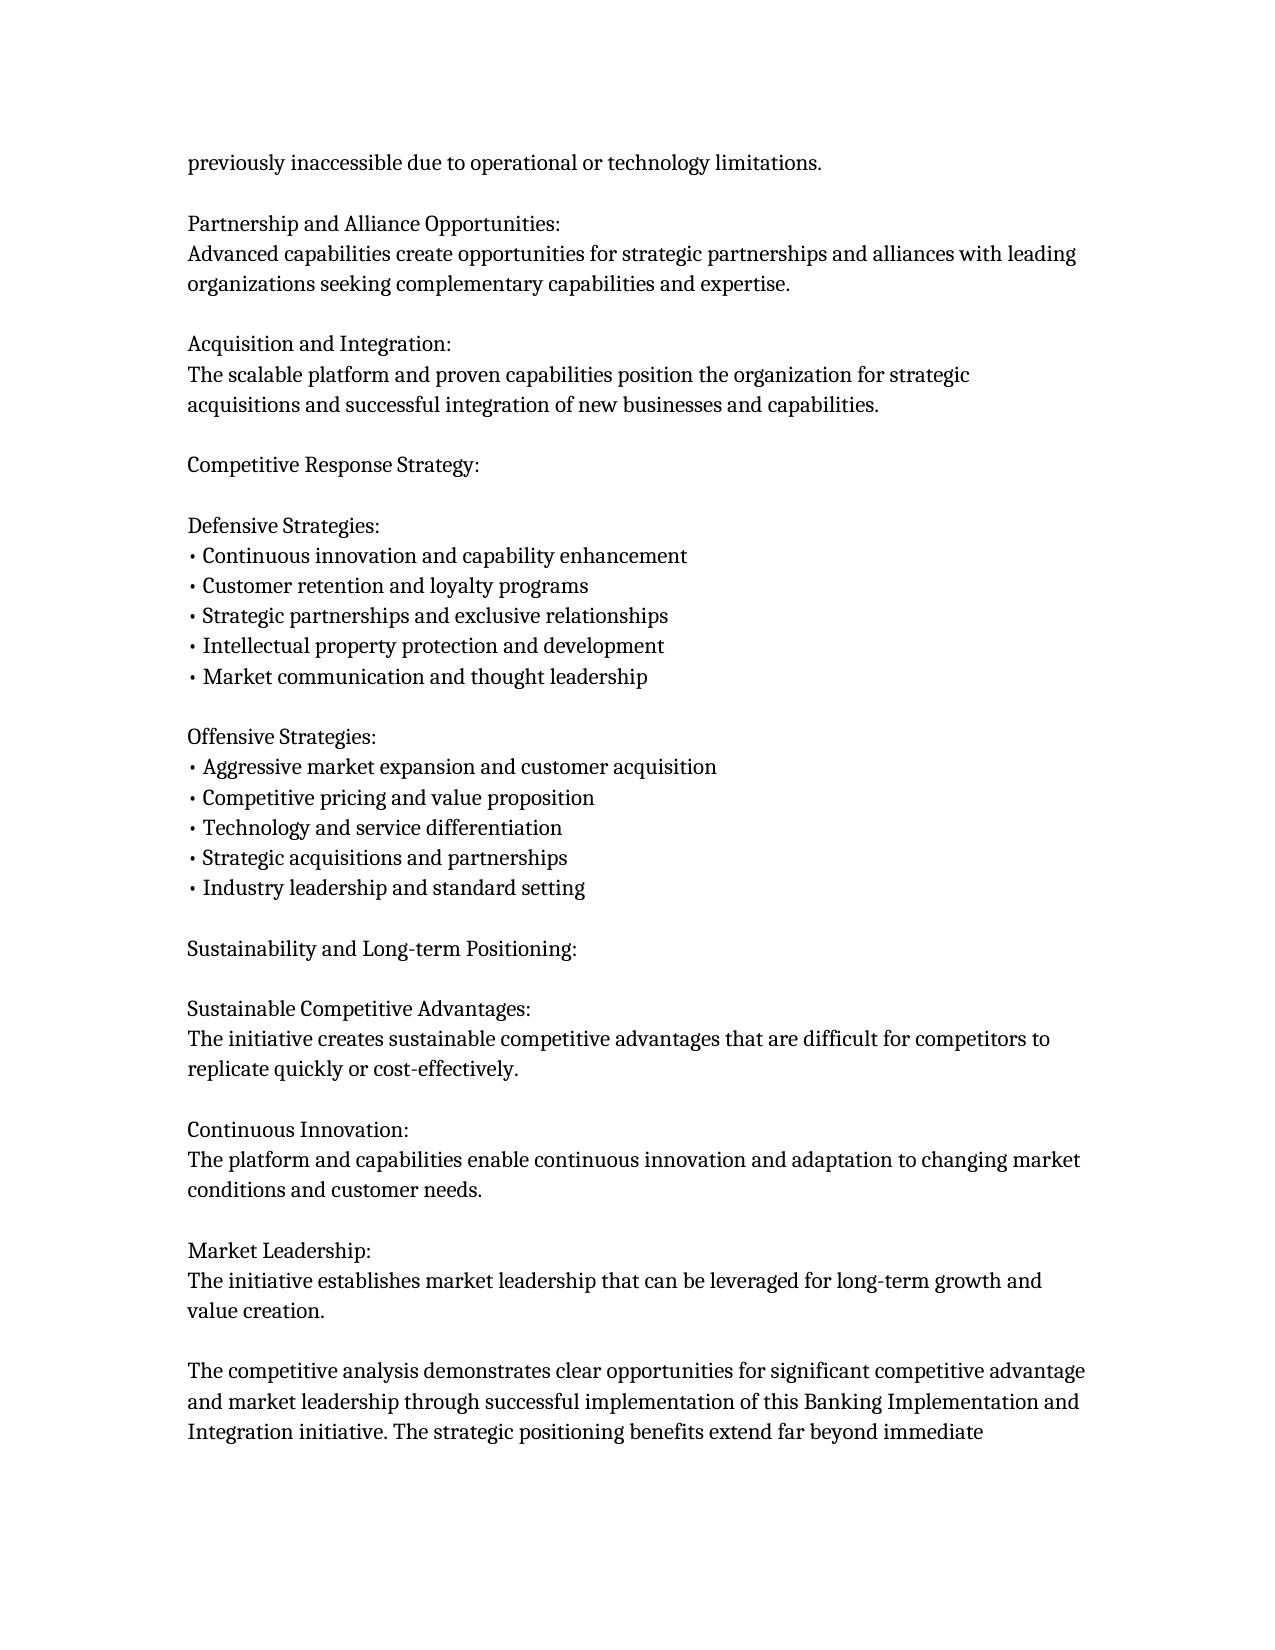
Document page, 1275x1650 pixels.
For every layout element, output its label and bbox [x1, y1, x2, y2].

text [187, 150, 1087, 1445]
